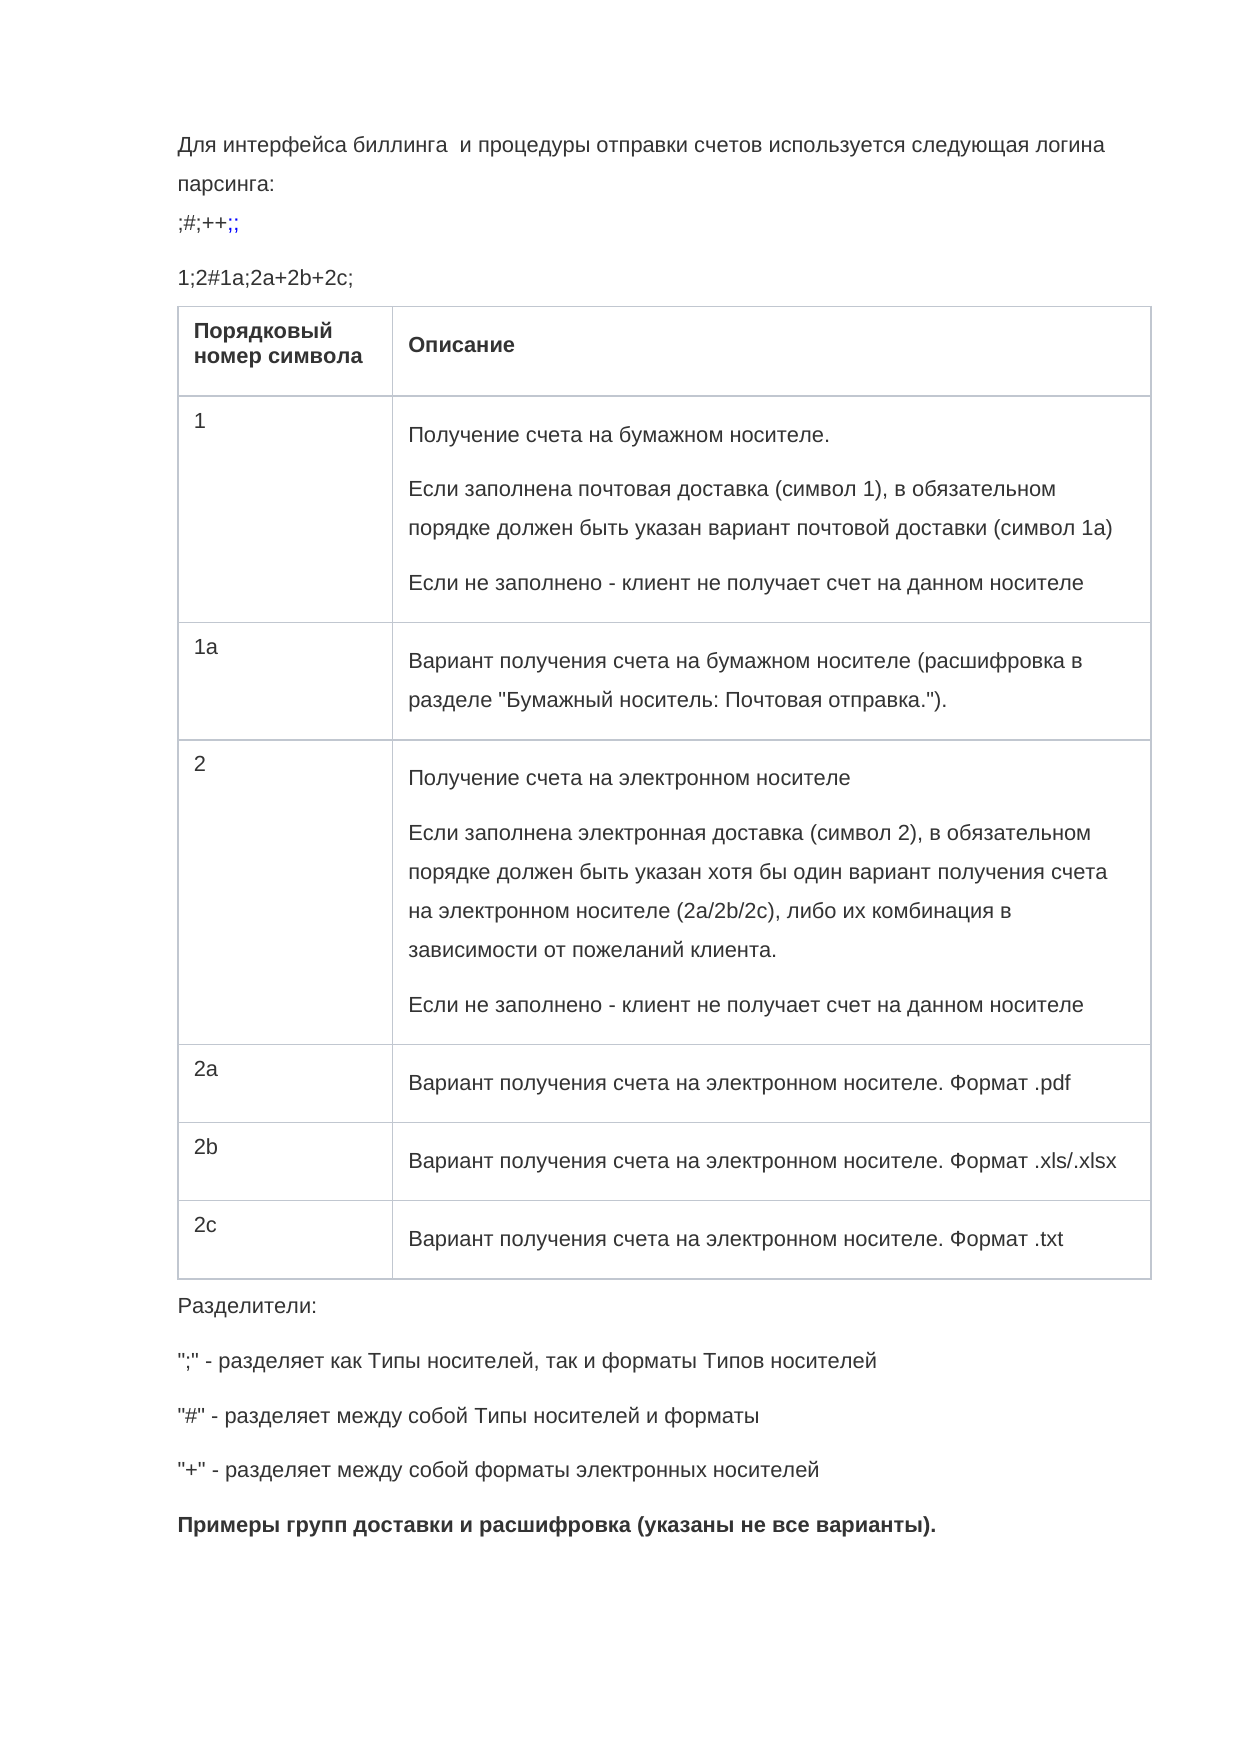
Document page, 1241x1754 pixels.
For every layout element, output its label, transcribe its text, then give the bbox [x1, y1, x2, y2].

text Примеры групп доставки и расшифровка (указаны не все варианты). [177, 1498, 1152, 1537]
text ";" - разделяет как Типы носителей, так и форматы Типов носителей [177, 1334, 1152, 1373]
table_cell 1a [179, 623, 392, 739]
text 1;2#1a;2a+2b+2c; [177, 251, 1152, 290]
table_header Порядковый номер символа [179, 307, 392, 395]
text "#" - разделяет между собой Типы носителей и форматы [177, 1389, 1152, 1428]
table_cell Вариант получения счета на электронном носителе. Формат .xls/.xlsx [393, 1123, 1150, 1200]
text Для интерфейса биллинга и процедуры отправки счетов используется следующая логина парсинга: ;#;++;; [177, 118, 1152, 235]
table_cell 2 [179, 741, 392, 1043]
table_cell 2b [179, 1123, 392, 1200]
table_cell 2a [179, 1045, 392, 1122]
table_cell Получение счета на бумажном носителе. Если заполнена почтовая доставка (символ 1), в обязательном порядке должен быть указан вариант почтовой доставки (символ 1a) Если не заполнено - клиент не получает счет на данном носителе [393, 397, 1150, 622]
table_header Описание [393, 307, 1150, 395]
text Разделители: [177, 1280, 1152, 1318]
table_cell Вариант получения счета на электронном носителе. Формат .txt [393, 1201, 1150, 1278]
text "+" - разделяет между собой форматы электронных носителей [177, 1443, 1152, 1483]
table_cell 2c [179, 1201, 392, 1278]
table_cell Вариант получения счета на электронном носителе. Формат .pdf [393, 1045, 1150, 1122]
table_cell Получение счета на электронном носителе Если заполнена электронная доставка (символ 2), в обязательном порядке должен быть указан хотя бы один вариант получения счета на электронном носителе (2a/2b/2c), либо их комбинация в зависимости от пожеланий клиента. Если не заполнено - клиент не получает счет на данном носителе [393, 741, 1150, 1043]
table_cell Вариант получения счета на бумажном носителе (расшифровка в разделе "Бумажный носитель: Почтовая отправка."). [393, 623, 1150, 739]
table_cell 1 [179, 397, 392, 622]
